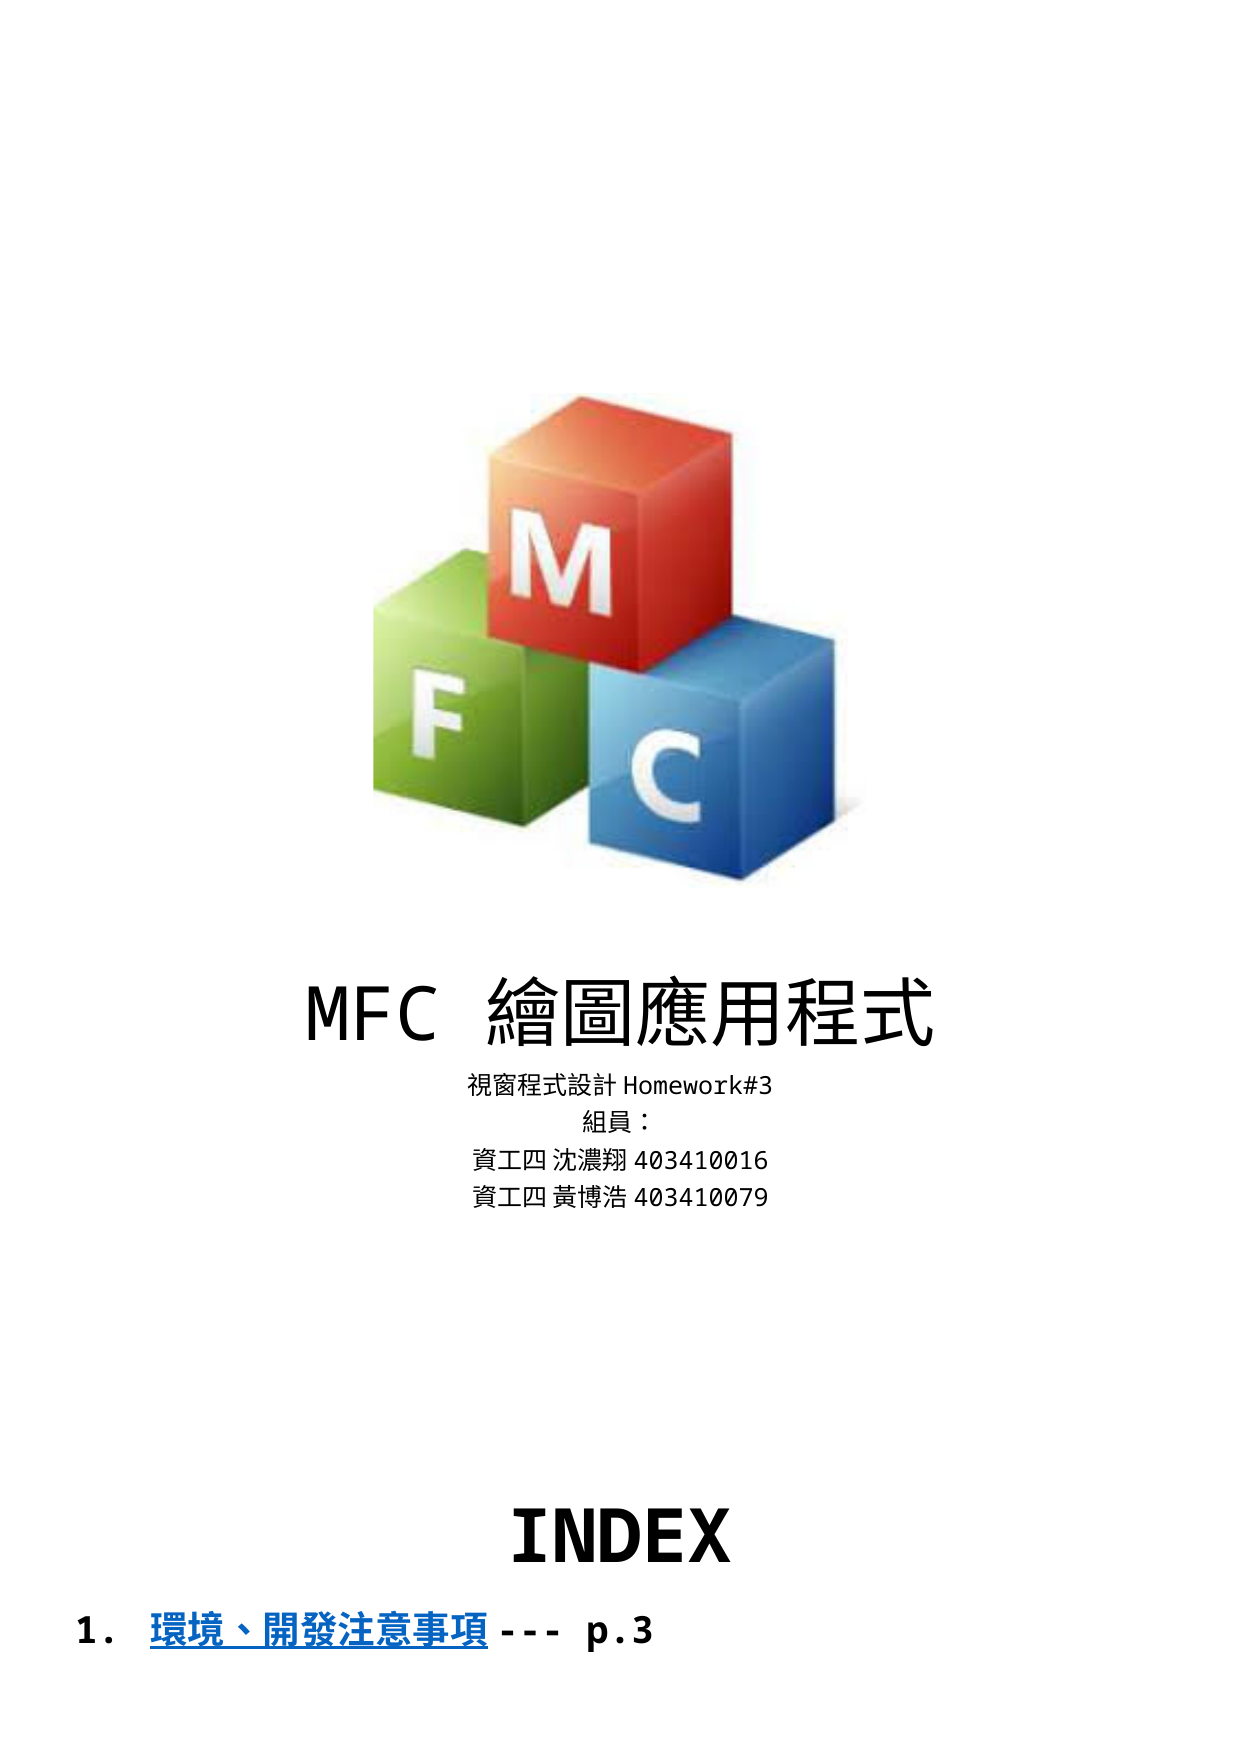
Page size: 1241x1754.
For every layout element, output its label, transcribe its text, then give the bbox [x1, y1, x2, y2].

text 視窗程式設計 Homework#3 [75, 1064, 1165, 1102]
text 組員： [75, 1102, 1165, 1139]
text MFC 繪圖應用程式 [75, 952, 1165, 1064]
text 資工四 沈濃翔 403410016 [75, 1139, 1165, 1177]
text 資工四 黃博浩 403410079 [75, 1177, 1165, 1214]
picture [373, 393, 868, 888]
text INDEX [75, 1477, 1165, 1589]
list 環境、開發注意事項 --- p.3 [75, 1589, 1165, 1664]
